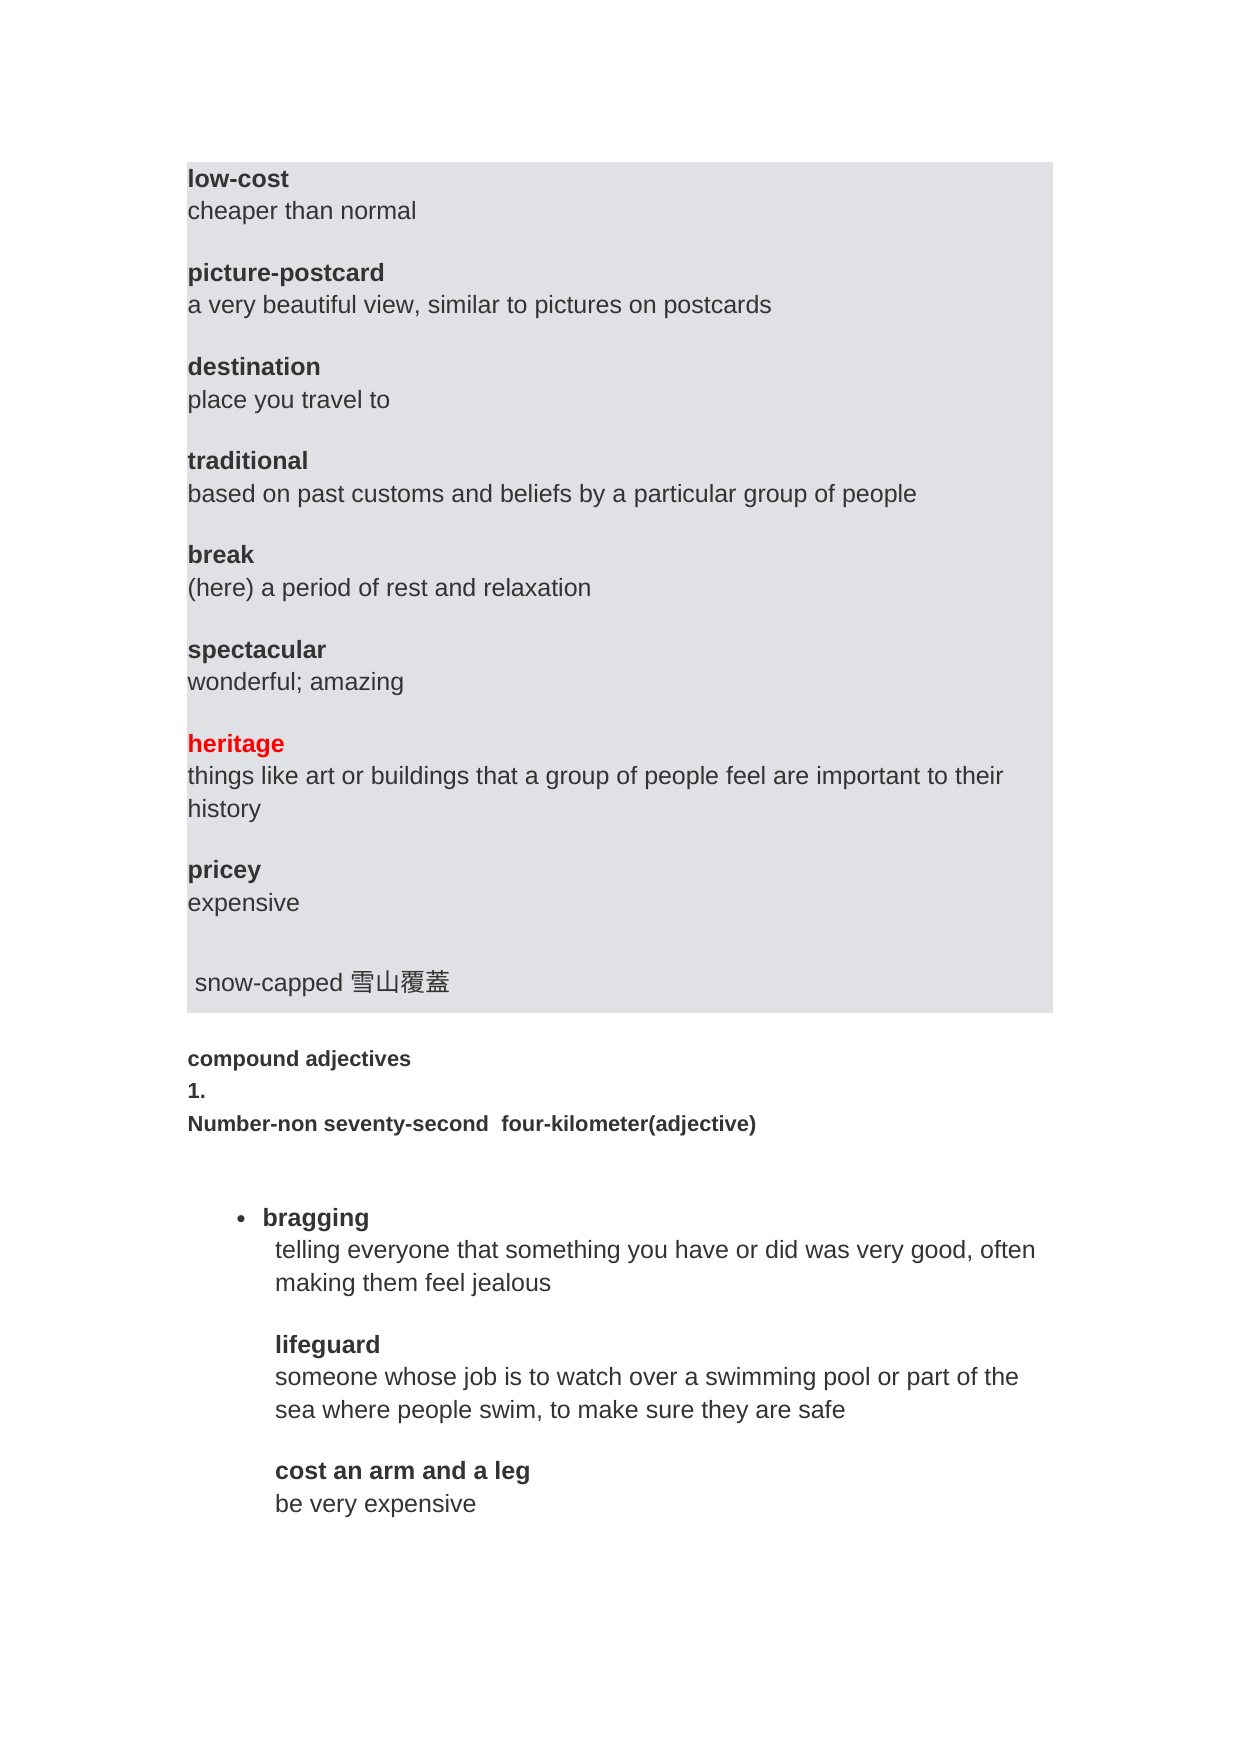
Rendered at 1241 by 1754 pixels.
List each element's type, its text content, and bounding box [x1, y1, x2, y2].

text Number-non seventy-second four-kilometer(adjective) [187, 1107, 1053, 1139]
text 1. [187, 1074, 1053, 1107]
text compound adjectives [187, 1042, 1053, 1074]
text pricey expensive [187, 854, 1053, 919]
text heritage things like art or buildings that a group of people feel are important to their history [187, 727, 1053, 824]
text break (here) a period of rest and relaxation [187, 539, 1053, 604]
text snow-capped 雪山覆蓋 [187, 948, 1053, 1013]
text destination place you travel to [187, 350, 1053, 415]
text picture-postcard a very beautiful view, similar to pictures on postcards [187, 256, 1053, 321]
text low-cost cheaper than normal [187, 162, 1053, 227]
text traditional based on past customs and beliefs by a particular group of people [187, 444, 1053, 509]
text spectacular wonderful; amazing [187, 633, 1053, 698]
list bragging telling everyone that something you have or did was very good, often making them feel jealous [237, 1201, 1040, 1299]
text cost an arm and a leg be very expensive [275, 1454, 1040, 1519]
text lifeguard someone whose job is to watch over a swimming pool or part of the sea where people swim, to make sure they are safe [275, 1328, 1040, 1425]
